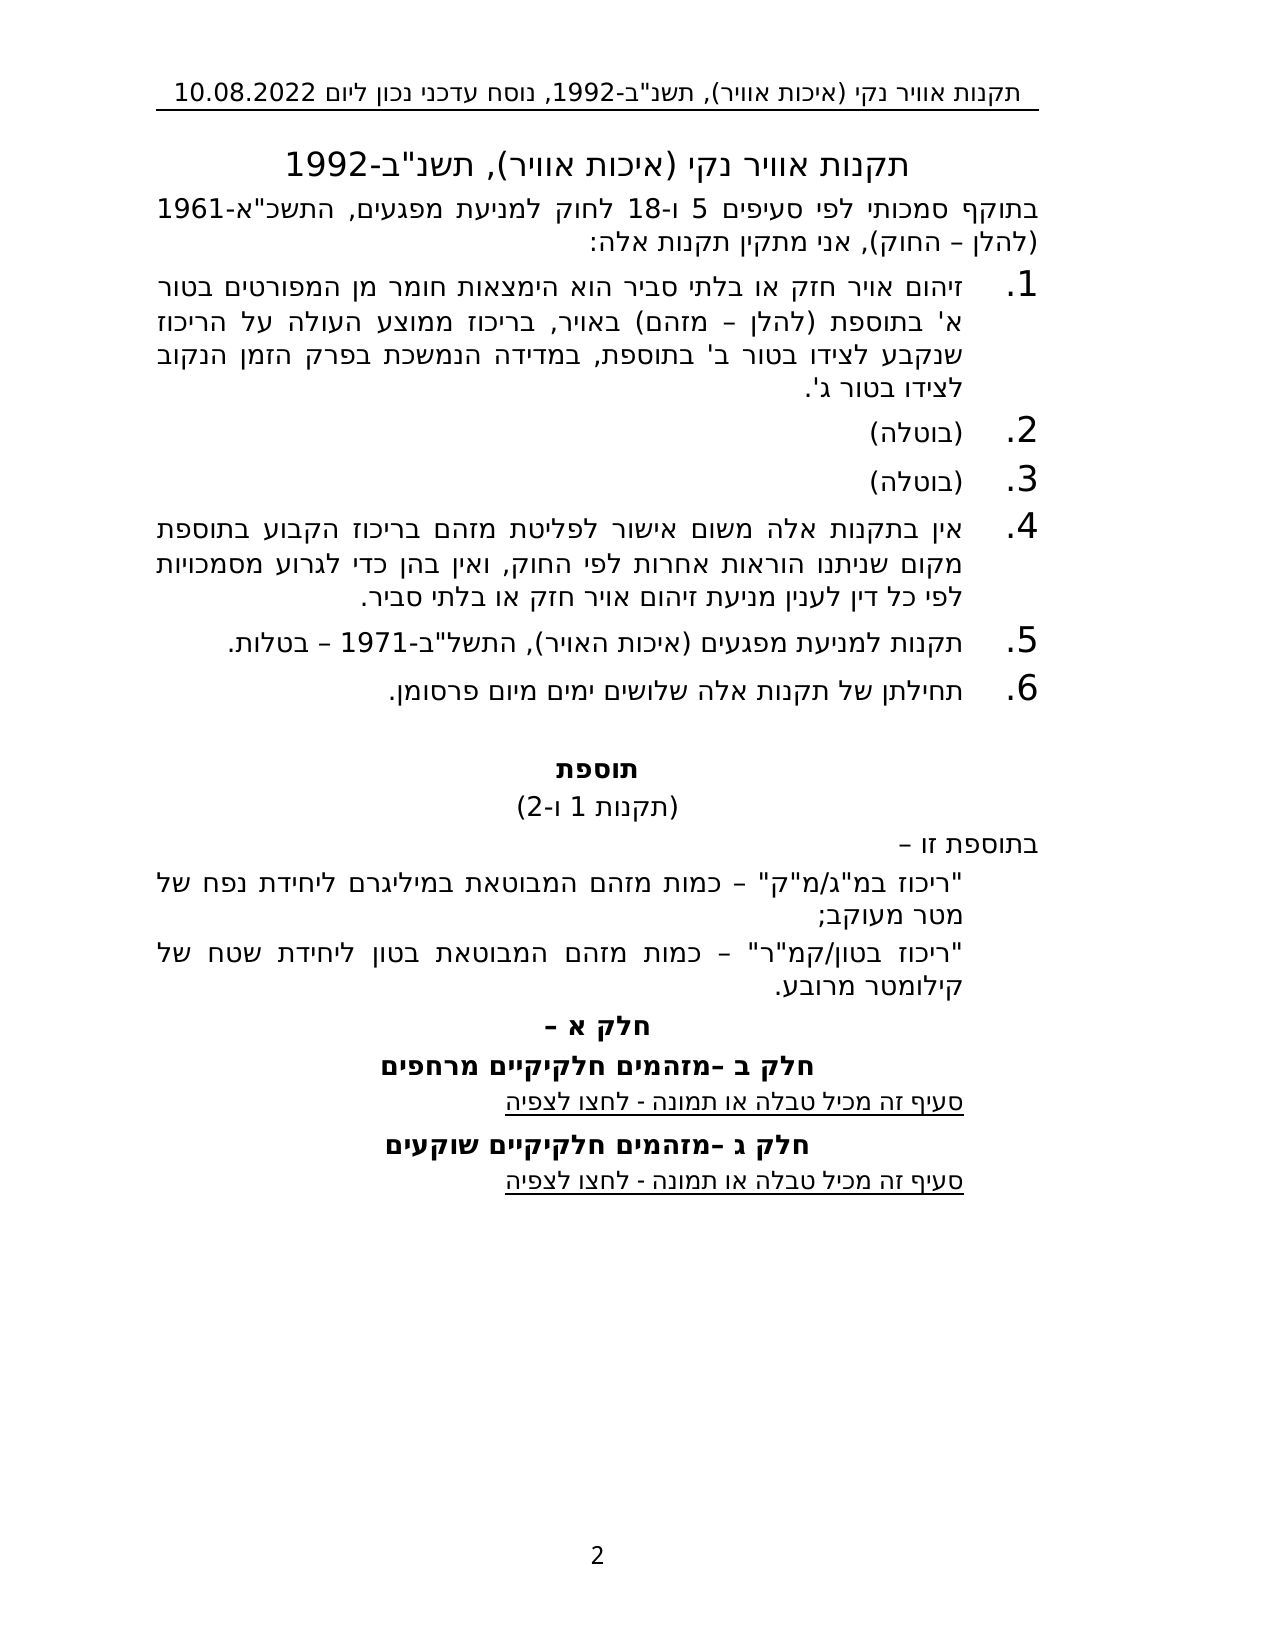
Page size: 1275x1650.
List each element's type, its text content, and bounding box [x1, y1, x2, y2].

text 5. תקנות למניעת מפגעים (איכות האויר), התשל"ב-1971 – בטלות. [156, 625, 1039, 667]
text בתוקף סמכותי לפי סעיפים 5 ו-18 לחוק למניעת מפגעים, התשכ"א-1961 (להלן – החוק), אני מתקין תקנות אלה: [156, 199, 1039, 263]
text חלק א – [156, 1023, 1039, 1054]
text 6. תחילתן של תקנות אלה שלושים ימים מיום פרסומן. [156, 673, 1039, 715]
text 4. אין בתקנות אלה משום אישור לפליטת מזהם בריכוז הקבוע בתוספת מקום שניתנו הוראות אחרות לפי החוק, ואין בהן כדי לגרוע מסמכויות לפי כל דין לענין מניעת זיהום אויר חזק או בלתי סביר. [156, 512, 1039, 619]
text תקנות אוויר נקי (איכות אוויר), תשנ"ב-1992 [156, 151, 1039, 190]
text חלק ג –מזהמים חלקיקיים שוקעים [156, 1138, 1039, 1170]
text "ריכוז בטון/קמ"ר" – כמות מזהם המבוטאת בטון ליחידת שטח של קילומטר מרובע. [156, 950, 964, 1014]
text 1. זיהום אויר חזק או בלתי סביר הוא הימצאות חומר מן המפורטים בטור א' בתוספת (להלן – מזהם) באויר, בריכוז ממוצע העולה על הריכוז שנקבע לצידו בטור ב' בתוספת, במדידה הנמשכת בפרק הזמן הנקוב לצידו בטור ג'. [156, 270, 1039, 409]
text 2. (בוטלה) [156, 416, 1039, 457]
text סעיף זה מכיל טבלה או תמונה - לחצו לצפיה [156, 1101, 964, 1130]
text 3. (בוטלה) [156, 464, 1039, 505]
text תוספת [156, 766, 1039, 798]
text סעיף זה מכיל טבלה או תמונה - לחצו לצפיה [156, 1176, 964, 1205]
text (תקנות 1 ו-2) [156, 804, 1039, 835]
text חלק ב –מזהמים חלקיקיים מרחפים [156, 1063, 1039, 1095]
text בתוספת זו – [156, 841, 1039, 873]
text "ריכוז במ"ג/מ"ק" – כמות מזהם המבוטאת במיליגרם ליחידת נפח של מטר מעוקב; [156, 879, 964, 944]
